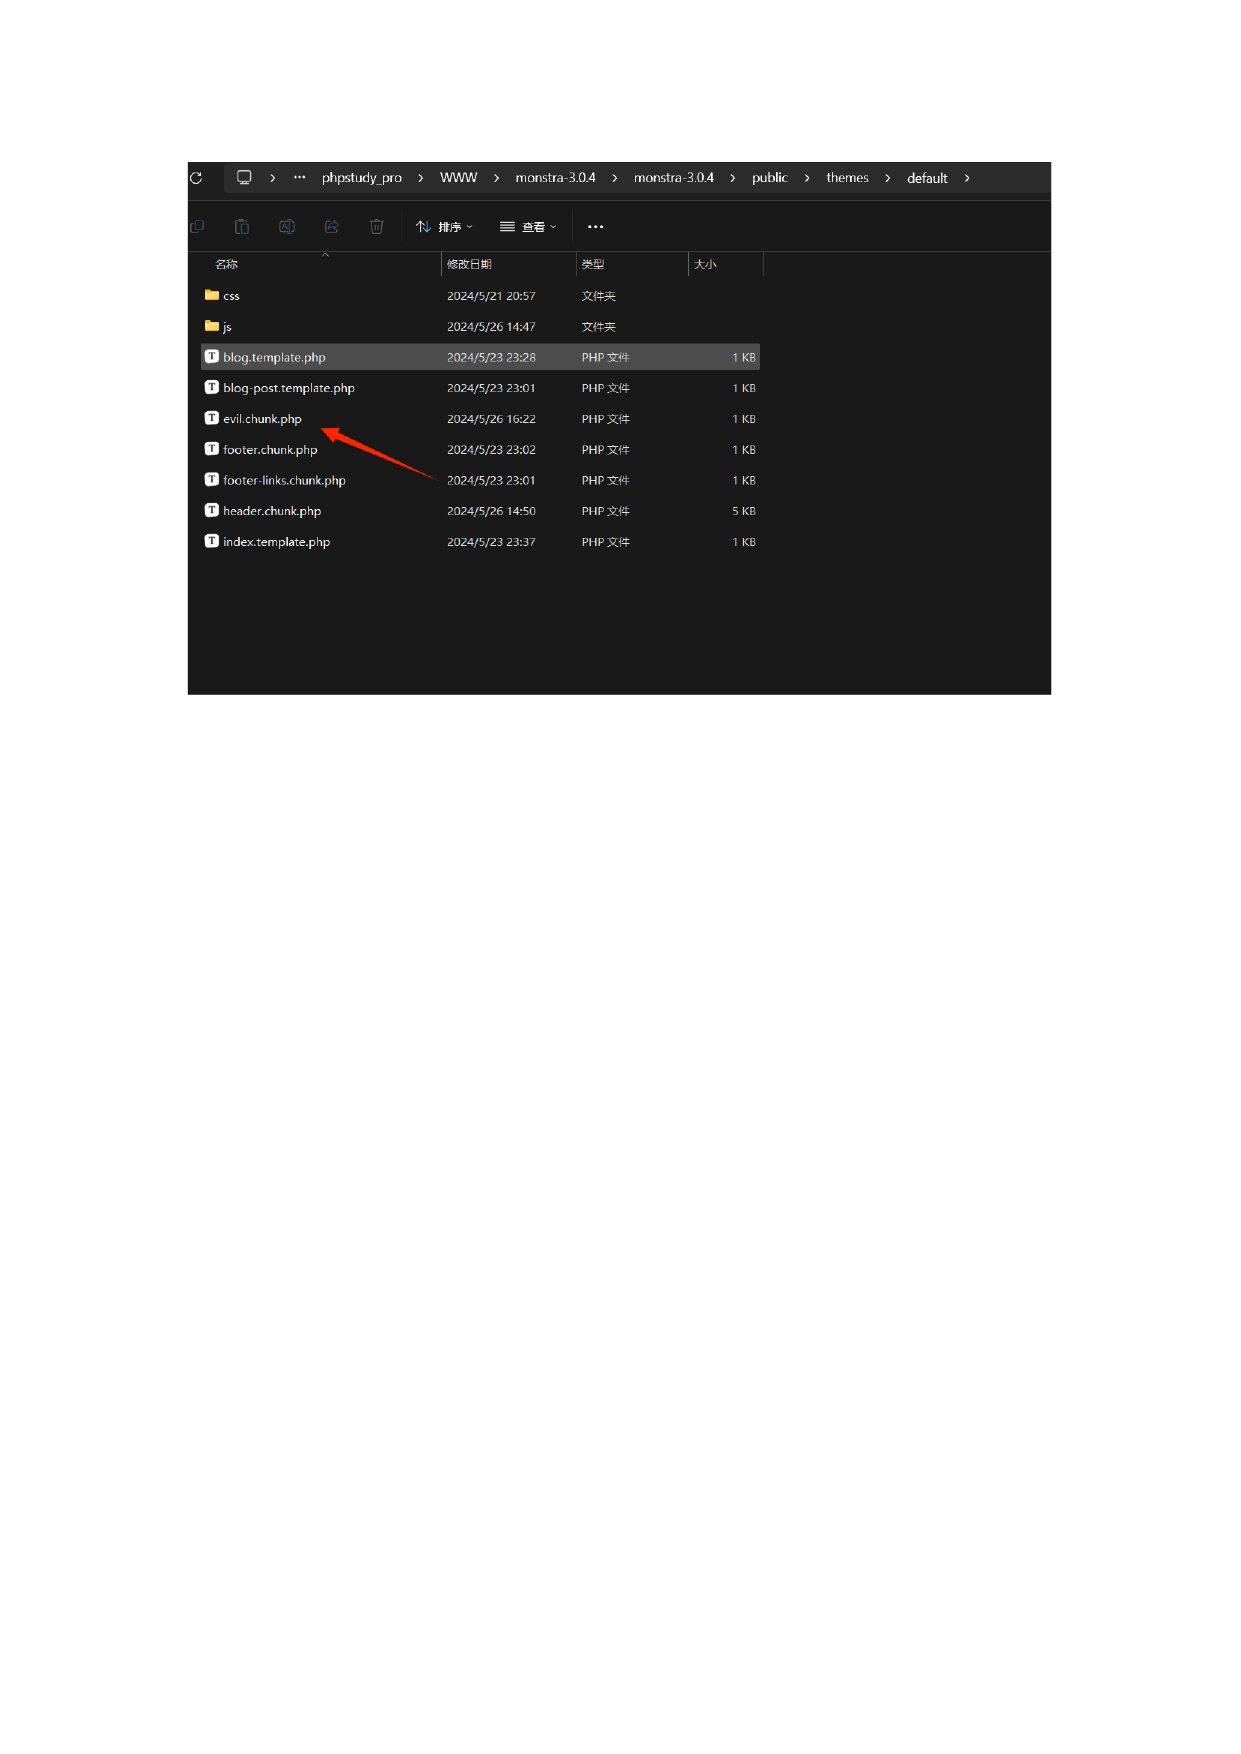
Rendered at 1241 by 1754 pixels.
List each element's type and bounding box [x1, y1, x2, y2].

picture [187, 162, 1052, 695]
